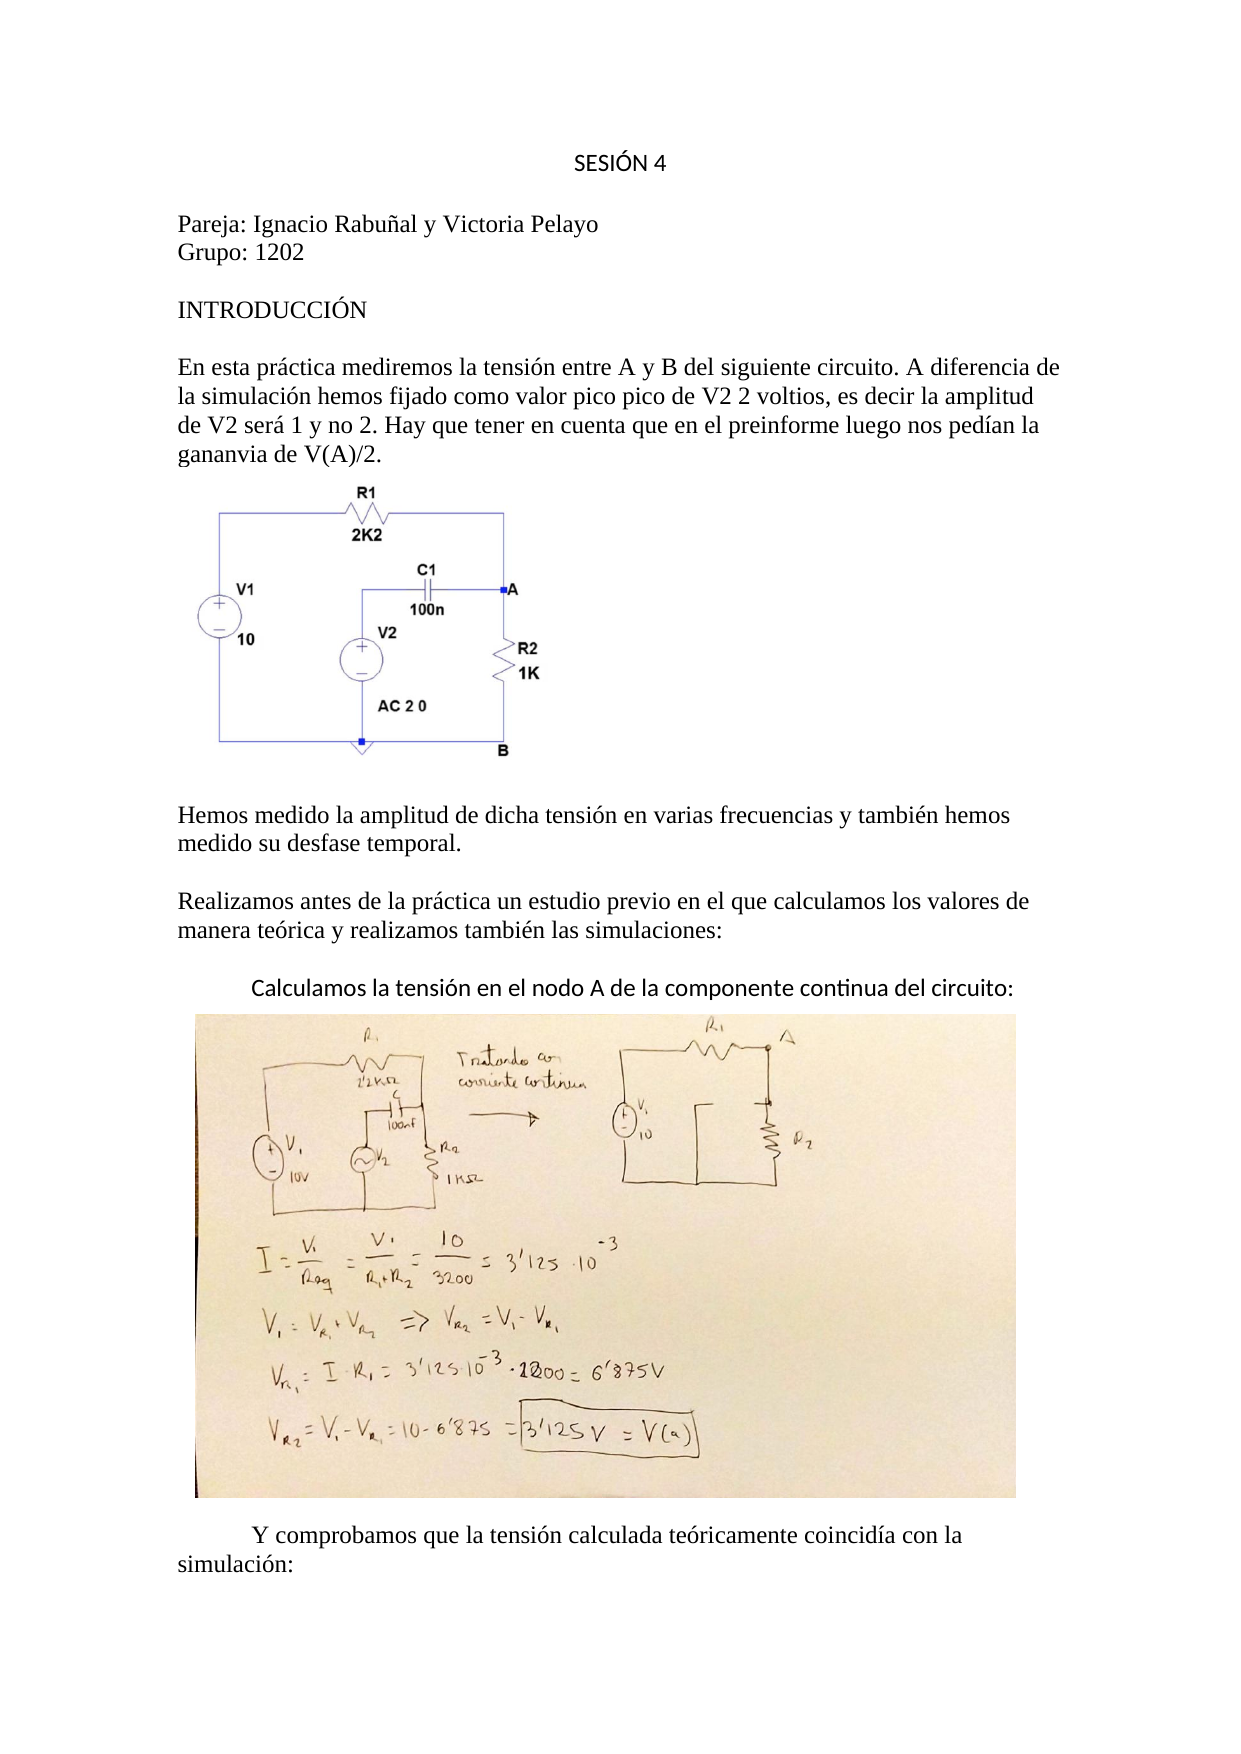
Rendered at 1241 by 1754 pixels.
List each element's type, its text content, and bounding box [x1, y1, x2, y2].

text SESIÓN 4 [177, 148, 1063, 178]
text En esta práctica mediremos la tensión entre A y B del siguiente circuito. A diferencia de la simulación hemos fijado como valor pico pico de V2 2 voltios, es decir la amplitud de V2 será 1 y no 2. Hay que tener en cuenta que en el preinforme luego nos pedían la gananvia de V(A)/2. [177, 352, 1063, 467]
picture [177, 467, 601, 771]
picture [195, 1014, 1015, 1497]
text Realizamos antes de la práctica un estudio previo en el que calculamos los valores de manera teórica y realizamos también las simulaciones: [177, 886, 1063, 943]
text Hemos medido la amplitud de dicha tensión en varias frecuencias y también hemos medido su desfase temporal. [177, 800, 1063, 857]
text Grupo: 1202 [177, 237, 1063, 266]
text Calculamos la tensión en el nodo A de la componente continua del circuito: [204, 972, 1063, 1003]
text INTRODUCCIÓN [177, 295, 1063, 324]
text Y comprobamos que la tensión calculada teóricamente coincidía con la simulación: [177, 1175, 1063, 1578]
text Pareja: Ignacio Rabuñal y Victoria Pelayo [177, 209, 1063, 237]
